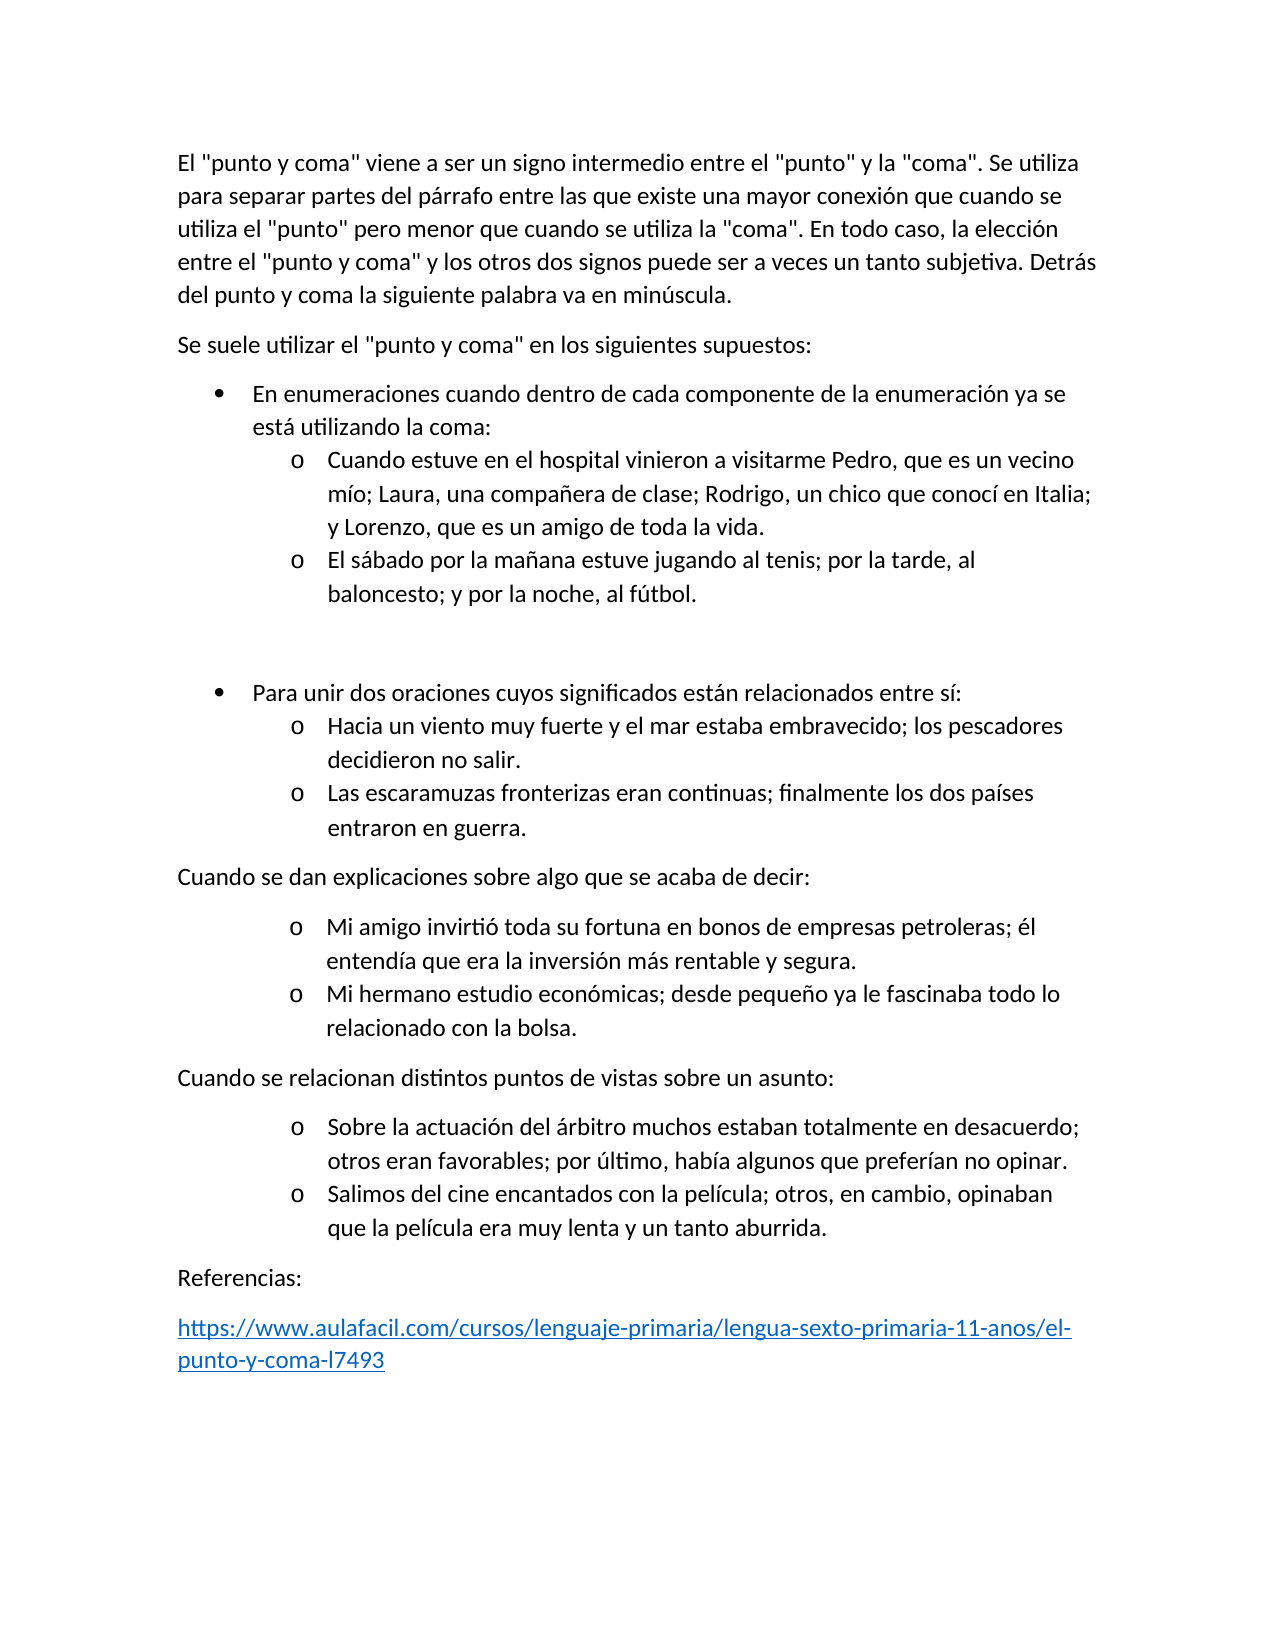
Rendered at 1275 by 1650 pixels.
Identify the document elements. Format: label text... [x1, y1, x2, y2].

list En enumeraciones cuando dentro de cada componente de la enumeración ya se está utilizando la coma: [215, 378, 1098, 442]
text Referencias: [177, 1262, 1098, 1293]
text https://www.aulafacil.com/cursos/lenguaje-primaria/lengua-sexto-primaria-11-anos/el-punto-y-coma-l7493 [177, 1312, 1098, 1375]
list Cuando estuve en el hospital vinieron a visitarme Pedro, que es un vecino mío; Laura, una compañera de clase; Rodrigo, un chico que conocí en Italia; y Lorenzo, que es un amigo de toda la vida. [290, 444, 1098, 542]
list Para unir dos oraciones cuyos significados están relacionados entre sí: [215, 678, 1098, 708]
list Sobre la actuación del árbitro muchos estaban totalmente en desacuerdo; otros eran favorables; por último, había algunos que preferían no opinar. [290, 1111, 1098, 1176]
text Se suele utilizar el "punto y coma" en los siguientes supuestos: [177, 329, 1098, 359]
list Las escaramuzas fronterizas eran continuas; finalmente los dos países entraron en guerra. [290, 778, 1098, 842]
list El sábado por la mañana estuve jugando al tenis; por la tarde, al baloncesto; y por la noche, al fútbol. [290, 544, 1098, 609]
text Cuando se relacionan distintos puntos de vistas sobre un asunto: [177, 1062, 1098, 1092]
list Salimos del cine encantados con la película; otros, en cambio, opinaban que la película era muy lenta y un tanto aburrida. [290, 1178, 1098, 1243]
list Hacia un viento muy fuerte y el mar estaba embravecido; los pescadores decidieron no salir. [290, 711, 1098, 775]
text Cuando se dan explicaciones sobre algo que se acaba de decir: [177, 861, 1098, 892]
list Mi hermano estudio económicas; desde pequeño ya le fascinaba todo lo relacionado con la bolsa. [288, 978, 1098, 1043]
list Mi amigo invirtió toda su fortuna en bonos de empresas petroleras; él entendía que era la inversión más rentable y segura. [288, 911, 1098, 976]
text El "punto y coma" viene a ser un signo intermedio entre el "punto" y la "coma". Se utiliza para separar partes del párrafo entre las que existe una mayor conexión que cuando se utiliza el "punto" pero menor que cuando se utiliza la "coma". En todo caso, la elección entre el "punto y coma" y los otros dos signos puede ser a veces un tanto subjetiva. Detrás del punto y coma la siguiente palabra va en minúscula. [177, 148, 1098, 310]
